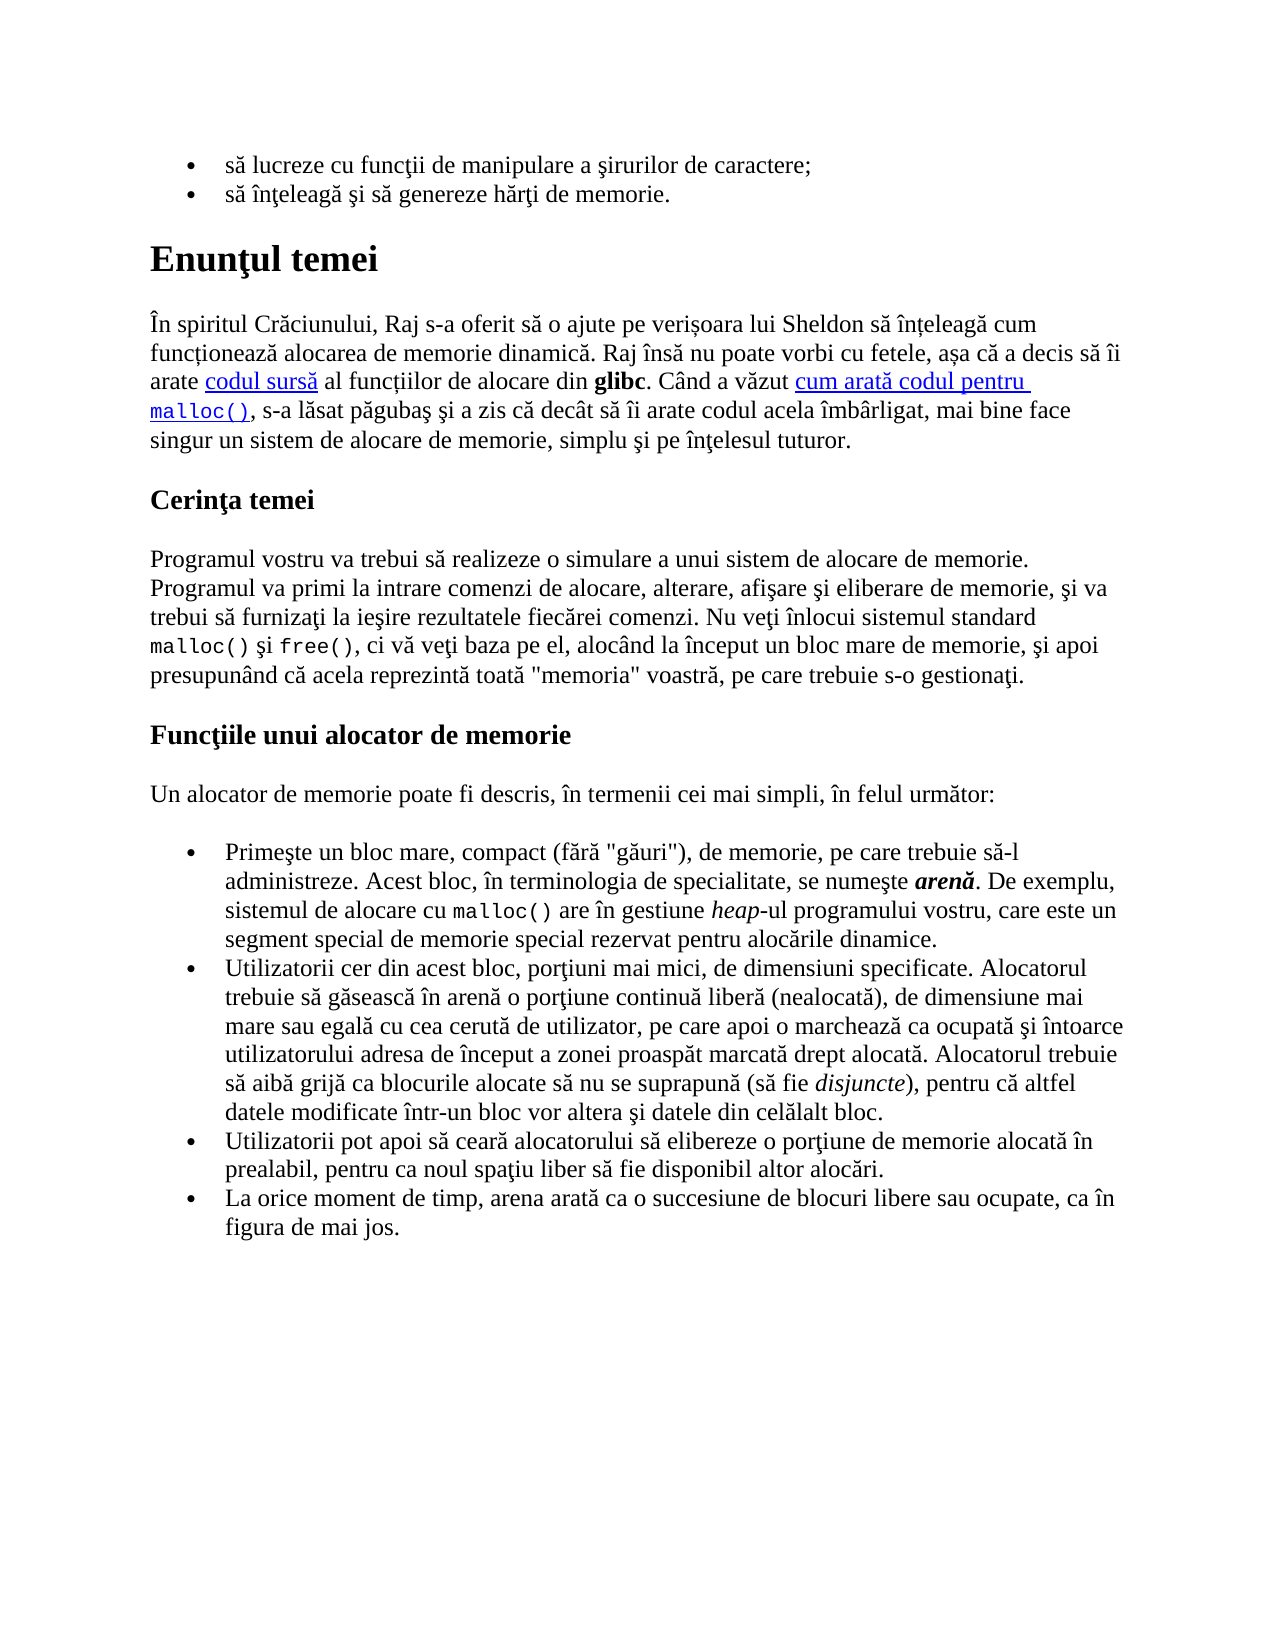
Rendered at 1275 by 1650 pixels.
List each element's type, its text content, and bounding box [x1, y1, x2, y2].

text Un alocator de memorie poate fi descris, în termenii cei mai simpli, în felul următor: [150, 779, 1125, 808]
list Utilizatorii cer din acest bloc, porţiuni mai mici, de dimensiuni specificate. Alocatorul trebuie să găsească în arenă o porţiune continuă liberă (nealocată), de dimensiune mai mare sau egală cu cea cerută de utilizator, pe care apoi o marchează ca ocupată şi întoarce utilizatorului adresa de început a zonei proaspăt marcată drept alocată. Alocatorul trebuie să aibă grijă ca blocurile alocate să nu se suprapună (să fie disjuncte), pentru că altfel datele modificate într-un bloc vor altera şi datele din celălalt bloc. [187, 953, 1125, 1126]
text Funcţiile unui alocator de memorie [150, 718, 1125, 750]
list Primeşte un bloc mare, compact (fără "găuri"), de memorie, pe care trebuie să-l administreze. Acest bloc, în terminologia de specialitate, se numeşte arenă. De exemplu, sistemul de alocare cu malloc() are în gestiune heap-ul programului vostru, care este un segment special de memorie special rezervat pentru alocările dinamice. [187, 837, 1125, 953]
list La orice moment de timp, arena arată ca o succesiune de blocuri libere sau ocupate, ca în figura de mai jos. [187, 1183, 1125, 1241]
text Enunţul temei [150, 237, 1125, 280]
text În spiritul Crăciunului, Raj s-a oferit să o ajute pe verișoara lui Sheldon să înțeleagă cum funcționează alocarea de memorie dinamică. Raj însă nu poate vorbi cu fetele, așa că a decis să îi arate codul sursă al funcțiilor de alocare din glibc. Când a văzut cum arată codul pentru malloc(), s-a lăsat păgubaş şi a zis că decât să îi arate codul acela îmbârligat, mai bine face singur un sistem de alocare de memorie, simplu şi pe înţelesul tuturor. [150, 309, 1125, 453]
list să înţeleagă şi să genereze hărţi de memorie. [187, 179, 1125, 207]
list Utilizatorii pot apoi să ceară alocatorului să elibereze o porţiune de memorie alocată în prealabil, pentru ca noul spaţiu liber să fie disponibil altor alocări. [187, 1126, 1125, 1183]
text Cerinţa temei [150, 483, 1125, 515]
list să lucreze cu funcţii de manipulare a şirurilor de caractere; [187, 150, 1125, 179]
text Programul vostru va trebui să realizeze o simulare a unui sistem de alocare de memorie. Programul va primi la intrare comenzi de alocare, alterare, afişare şi eliberare de memorie, şi va trebui să furnizaţi la ieşire rezultatele fiecărei comenzi. Nu veţi înlocui sistemul standard malloc() şi free(), ci vă veţi baza pe el, alocând la început un bloc mare de memorie, şi apoi presupunând că acela reprezintă toată "memoria" voastră, pe care trebuie s-o gestionaţi. [150, 544, 1125, 689]
